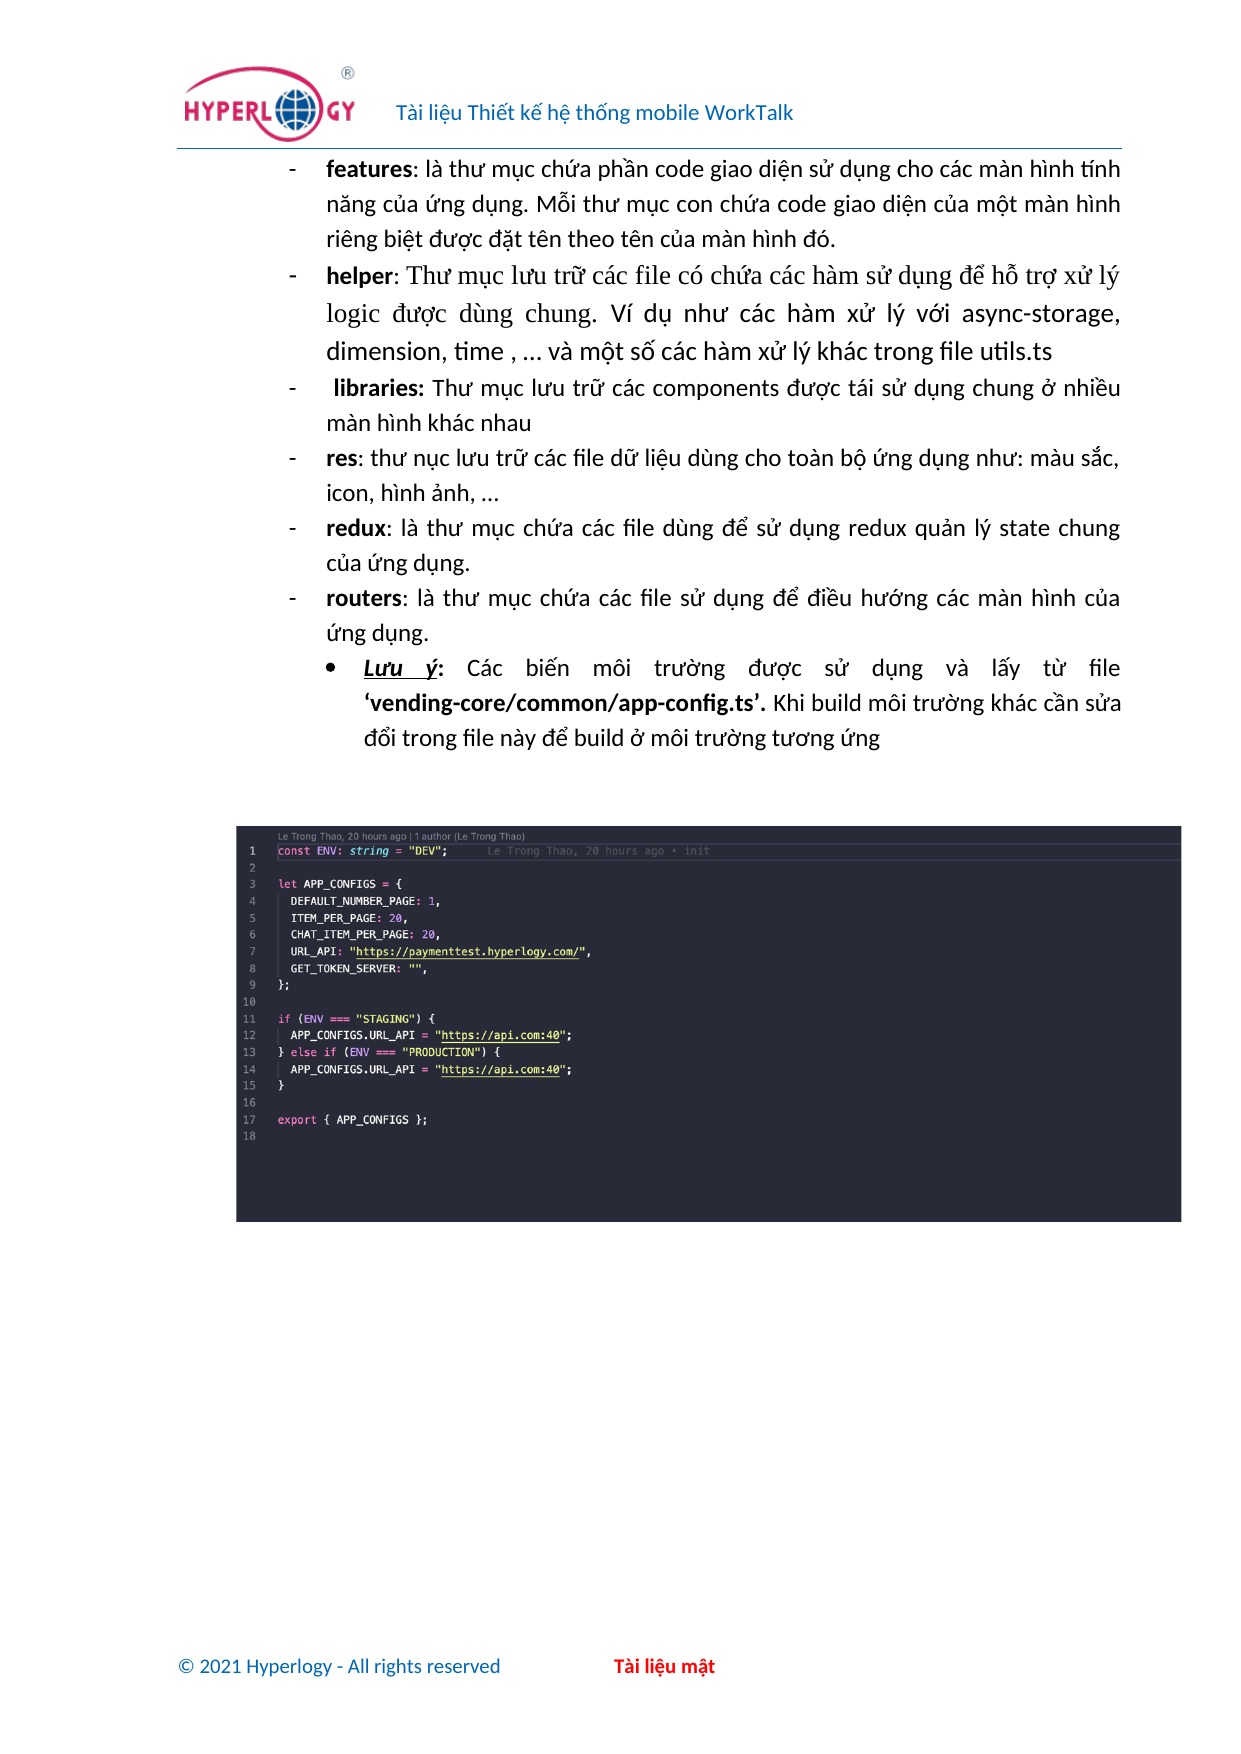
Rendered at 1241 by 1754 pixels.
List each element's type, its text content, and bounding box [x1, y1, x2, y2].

list helper: Thư mục lưu trữ các file có chứa các hàm sử dụng để hỗ trợ xử lý logic được dùng chung. Ví dụ như các hàm xử lý với async-storage, dimension, time , … và một số các hàm xử lý khác trong file utils.ts [288, 258, 1122, 367]
list res: thư nục lưu trữ các file dữ liệu dùng cho toàn bộ ứng dụng như: màu sắc, icon, hình ảnh, … [288, 442, 1122, 507]
list routers: là thư mục chứa các file sử dụng để điều hướng các màn hình của ứng dụng. [288, 582, 1122, 647]
picture [236, 826, 1182, 1222]
list Lưu ý: Các biến môi trường được sử dụng và lấy từ file ‘vending-core/common/app-config.ts’. Khi build môi trường khác cần sửa đổi trong file này để build ở môi trường tương ứng [326, 652, 1122, 752]
list redux: là thư mục chứa các file dùng để sử dụng redux quản lý state chung của ứng dụng. [288, 512, 1122, 577]
list libraries: Thư mục lưu trữ các components được tái sử dụng chung ở nhiều màn hình khác nhau [288, 372, 1122, 437]
list features: là thư mục chứa phần code giao diện sử dụng cho các màn hình tính năng của ứng dụng. Mỗi thư mục con chứa code giao diện của một màn hình riêng biệt được đặt tên theo tên của màn hình đó. [288, 149, 1122, 253]
picture [183, 62, 362, 144]
